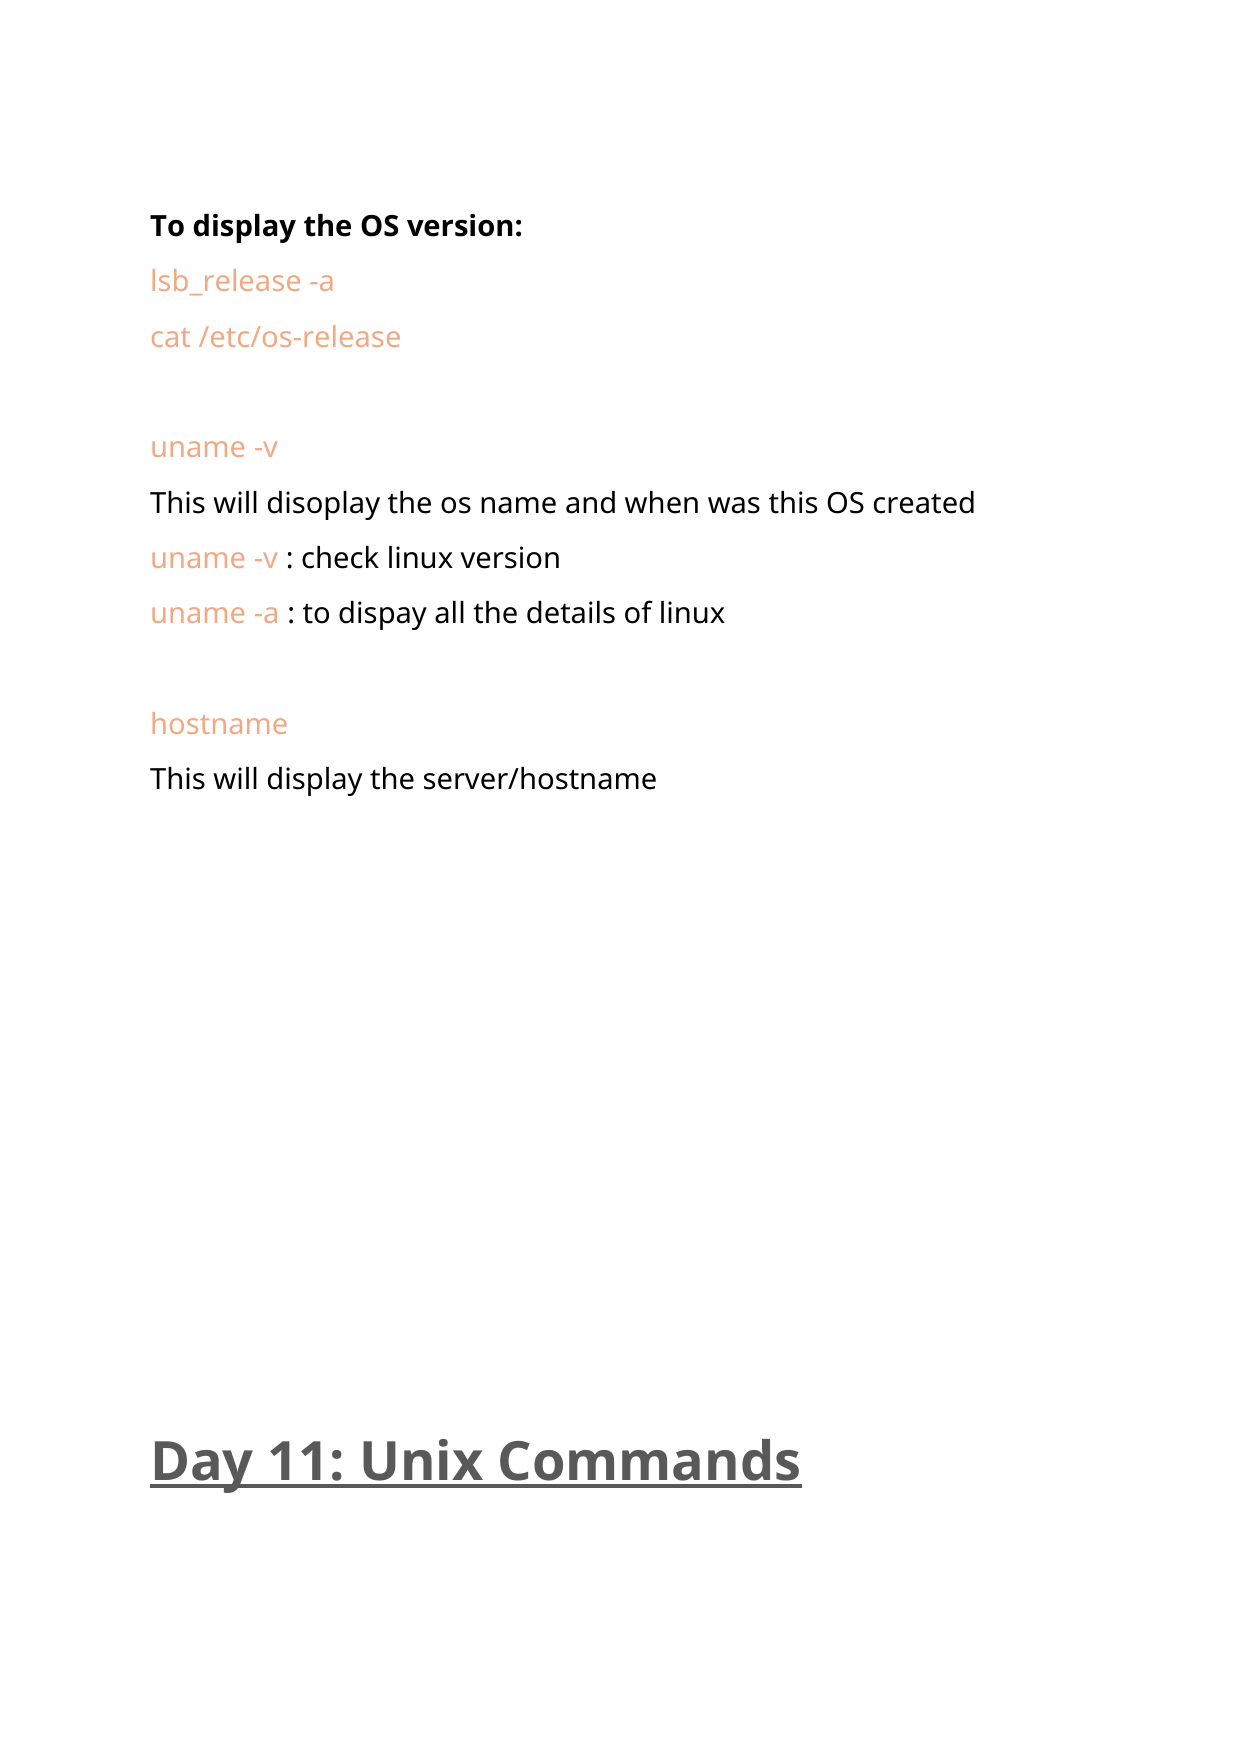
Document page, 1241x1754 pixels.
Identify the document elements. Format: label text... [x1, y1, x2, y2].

text lsb_release -a [150, 261, 1090, 300]
text uname -v : check linux version [150, 537, 1090, 577]
text This will display the server/hostname [150, 758, 1090, 798]
text uname -v [150, 427, 1090, 466]
text This will disoplay the os name and when was this OS created [150, 482, 1090, 522]
text cat /etc/os-release [150, 316, 1090, 356]
text uname -a : to dispay all the details of linux [150, 592, 1090, 632]
text hostname [150, 703, 1090, 743]
text Day 11: Unix Commands [150, 1422, 1090, 1496]
text To display the OS version: [150, 205, 1090, 245]
